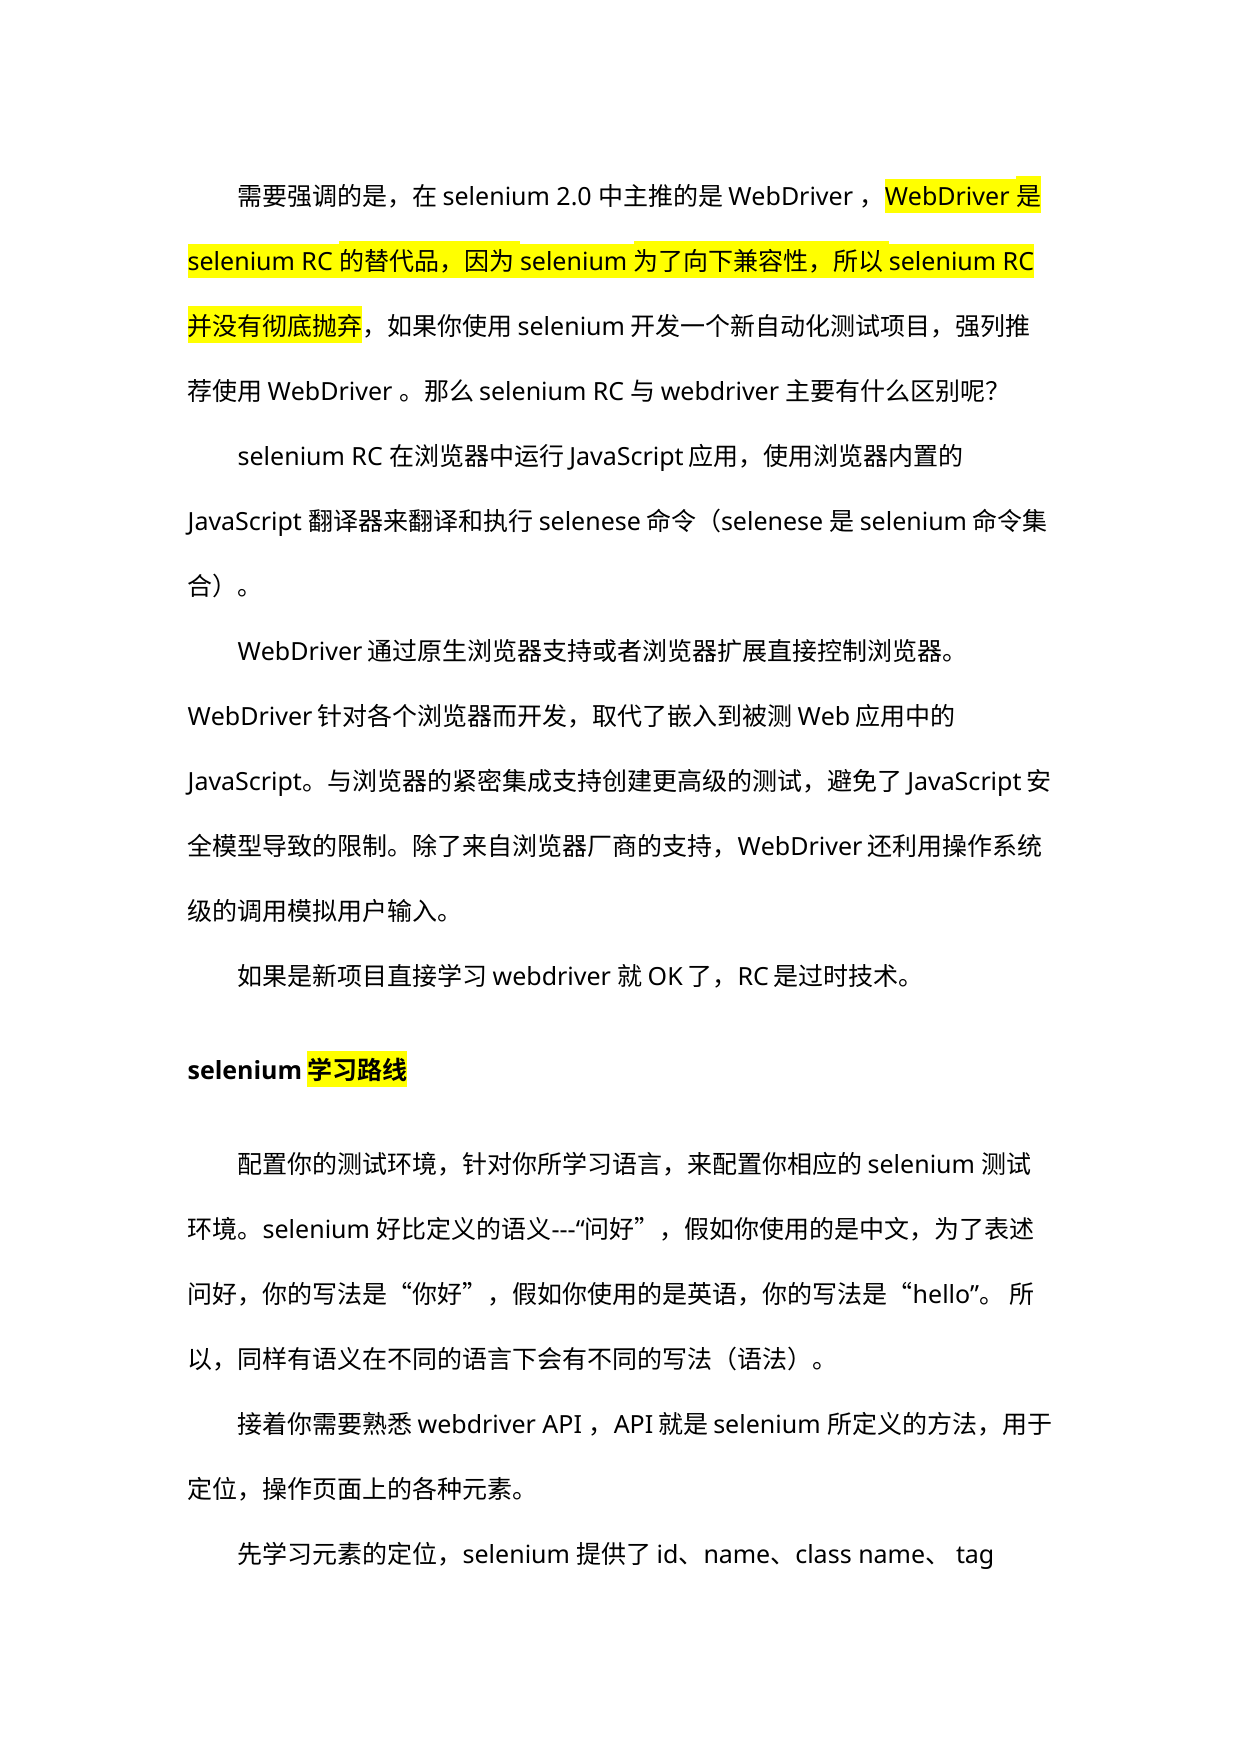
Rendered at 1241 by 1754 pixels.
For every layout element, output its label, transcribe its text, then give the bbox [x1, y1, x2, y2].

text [187, 162, 1053, 1007]
text selenium学习路线 [187, 1036, 1053, 1101]
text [187, 1130, 1053, 1585]
